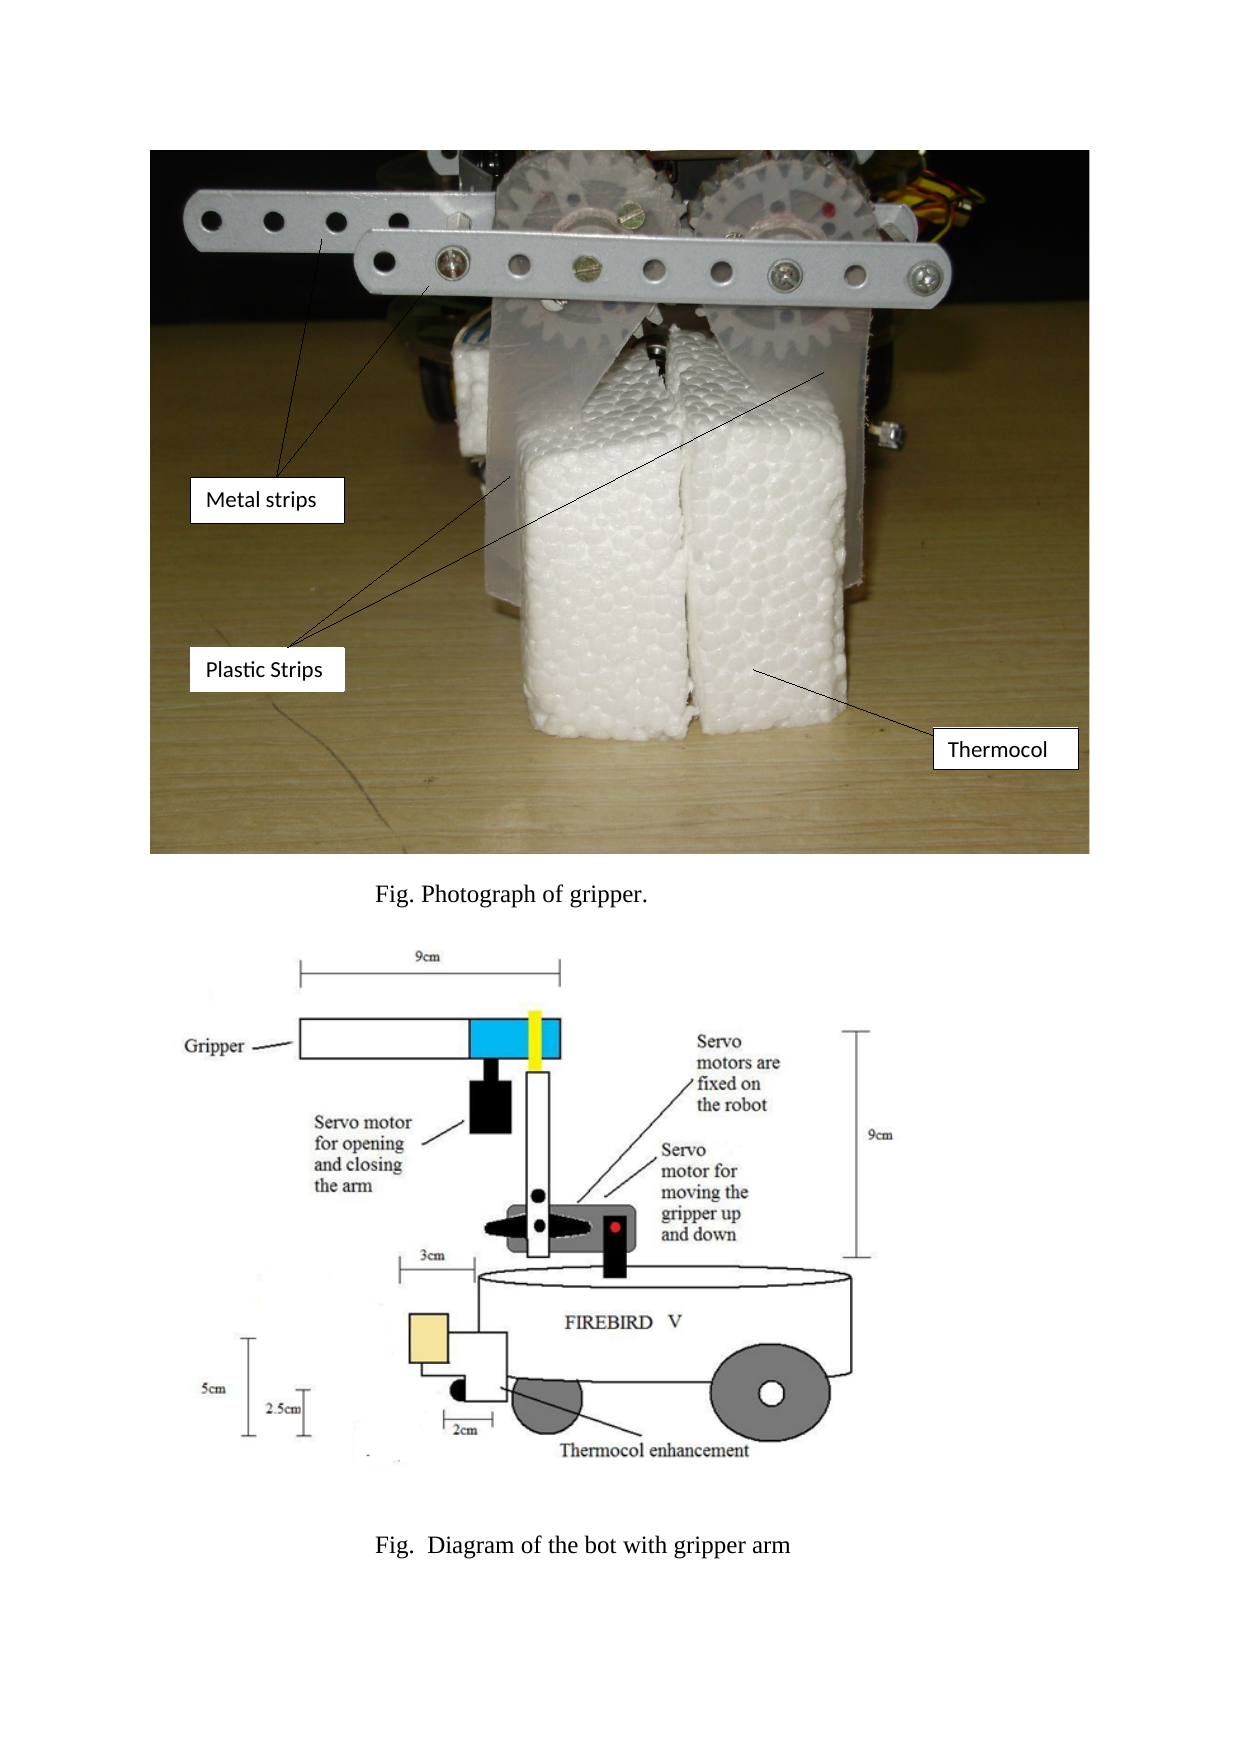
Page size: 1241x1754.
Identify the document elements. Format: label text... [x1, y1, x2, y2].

picture [150, 150, 1090, 854]
picture [150, 933, 1189, 1506]
text Fig. Diagram of the bot with gripper arm [150, 1531, 1090, 1559]
text Fig. Photograph of gripper. [225, 879, 1090, 908]
